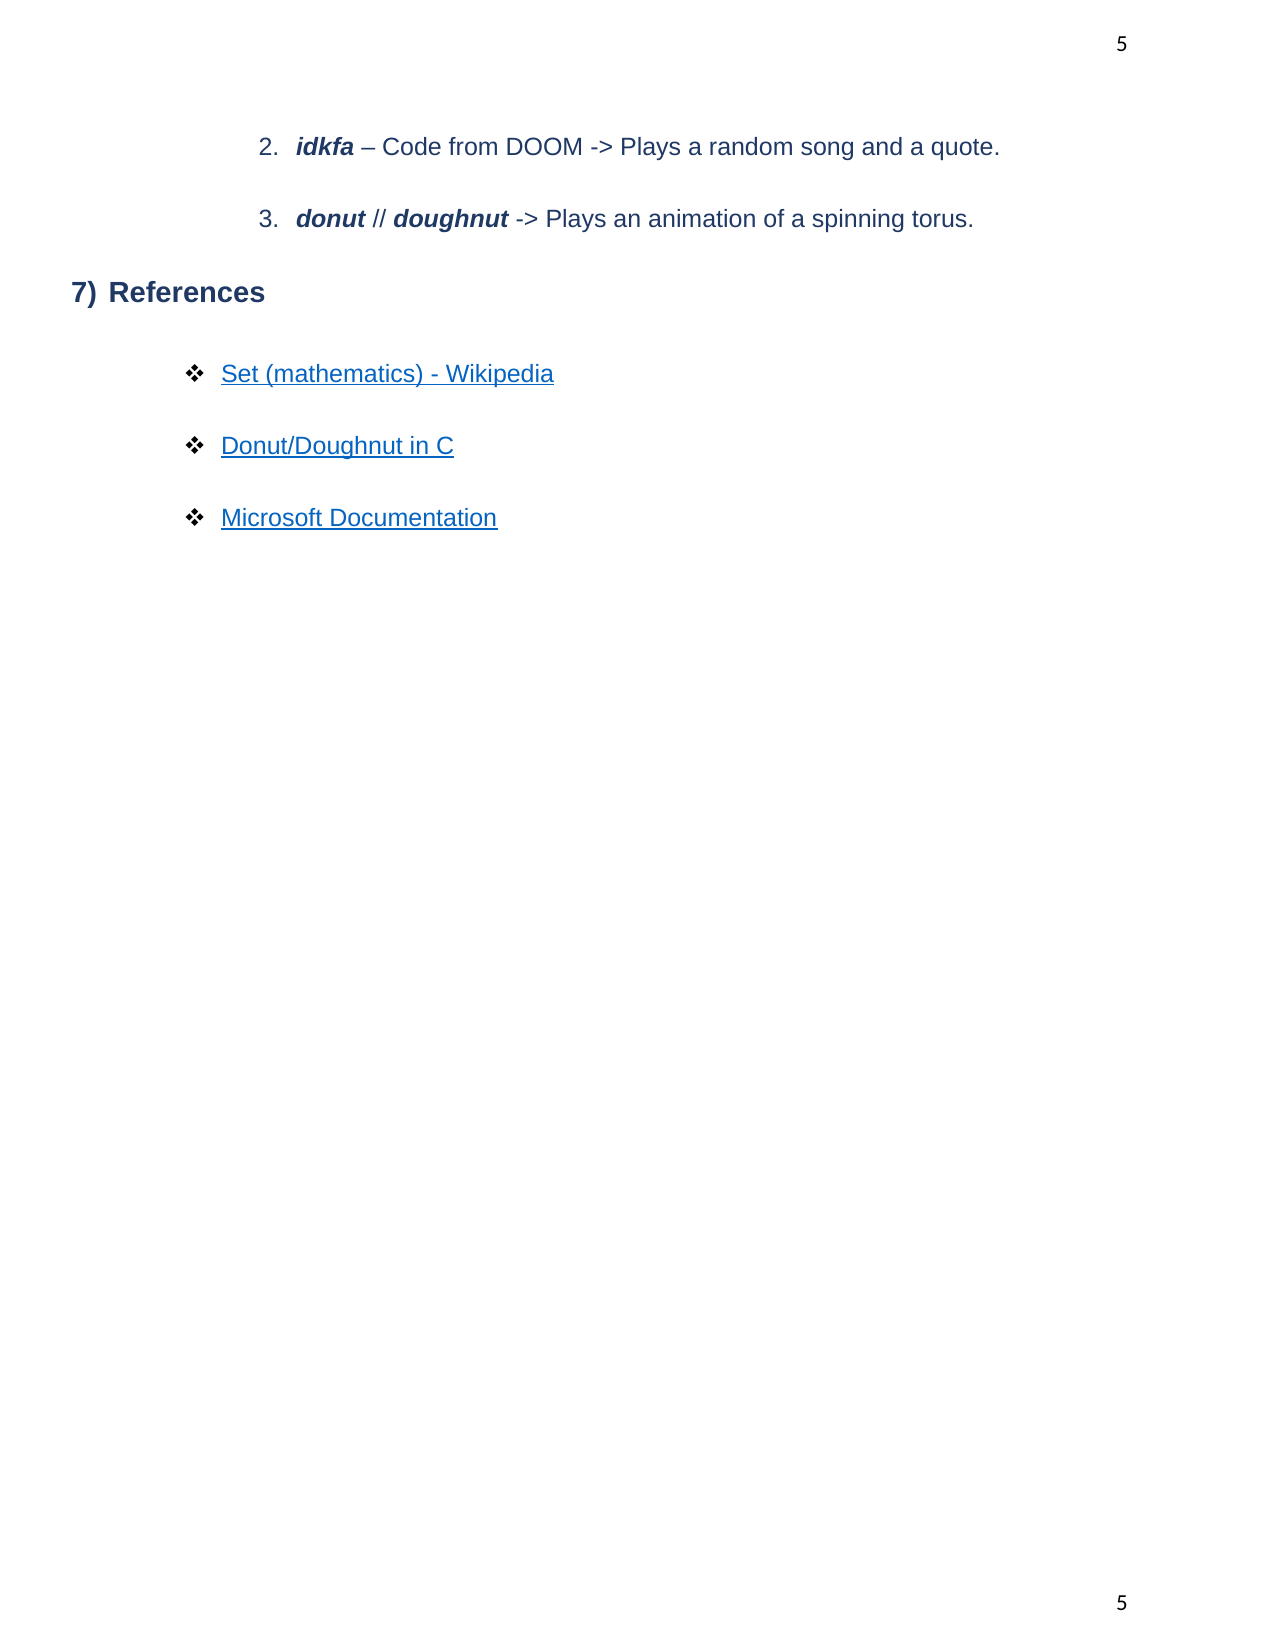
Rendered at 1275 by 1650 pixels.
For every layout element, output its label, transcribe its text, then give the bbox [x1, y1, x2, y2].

list References [71, 275, 1127, 309]
list Set (mathematics) - Wikipedia [183, 359, 1127, 388]
list Microsoft Documentation [183, 503, 1127, 532]
list Donut/Doughnut in C [183, 431, 1127, 460]
